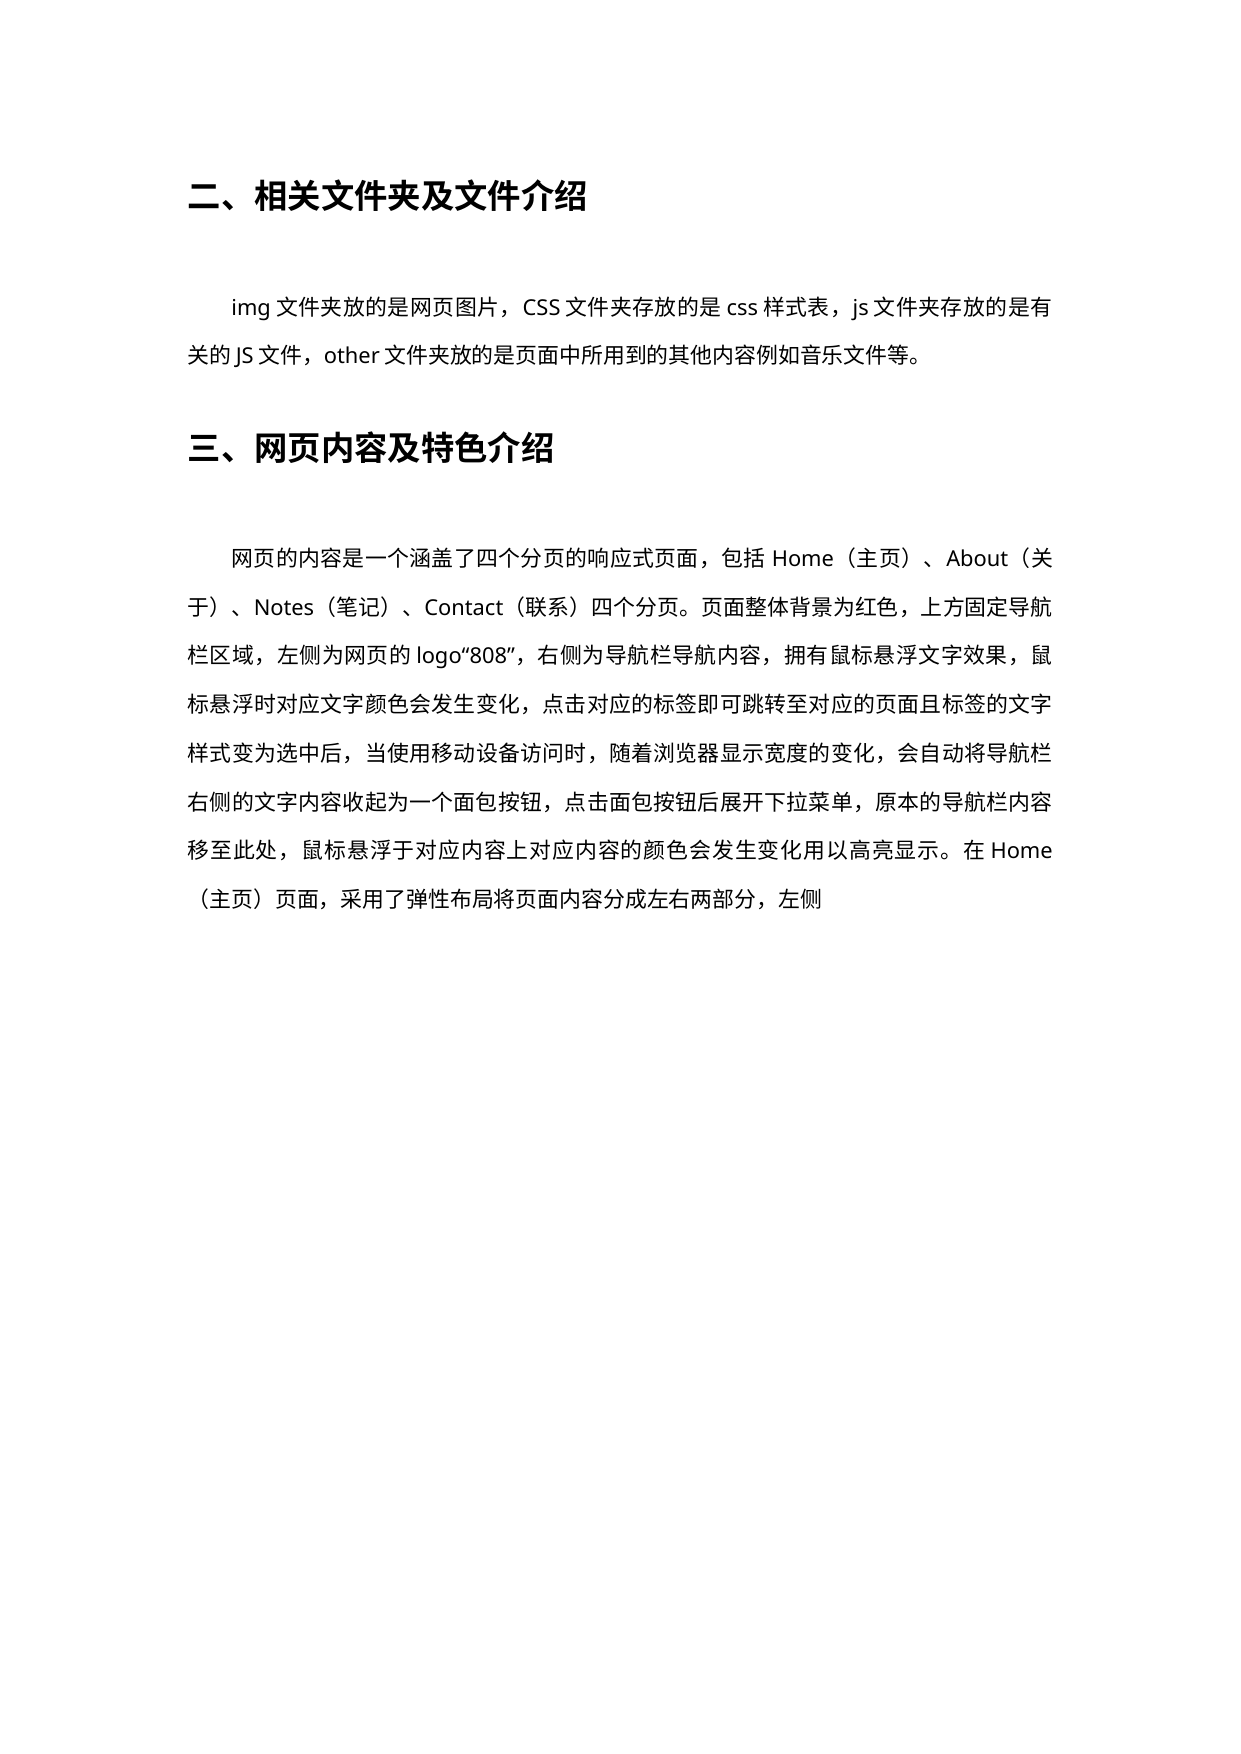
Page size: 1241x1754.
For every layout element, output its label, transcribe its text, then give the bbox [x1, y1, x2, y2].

subtitle 相关文件夹及文件介绍 [187, 162, 1053, 227]
text img文件夹放的是网页图片，CSS文件夹存放的是css样式表，js文件夹存放的是有关的JS文件，other文件夹放的是页面中所用到的其他内容例如音乐文件等。 [187, 289, 1053, 370]
text 网页的内容是一个涵盖了四个分页的响应式页面，包括Home（主页）、About（关于）、Notes（笔记）、Contact（联系）四个分页。页面整体背景为红色，上方固定导航栏区域，左侧为网页的logo“808”，右侧为导航栏导航内容，拥有鼠标悬浮文字效果，鼠标悬浮时对应文字颜色会发生变化，点击对应的标签即可跳转至对应的页面且标签的文字样式变为选中后，当使用移动设备访问时，随着浏览器显示宽度的变化，会自动将导航栏右侧的文字内容收起为一个面包按钮，点击面包按钮后展开下拉菜单，原本的导航栏内容移至此处，鼠标悬浮于对应内容上对应内容的颜色会发生变化用以高亮显示。在Home（主页）页面，采用了弹性布局将页面内容分成左右两部分，左侧 [187, 541, 1053, 914]
subtitle 网页内容及特色介绍 [187, 413, 1053, 478]
